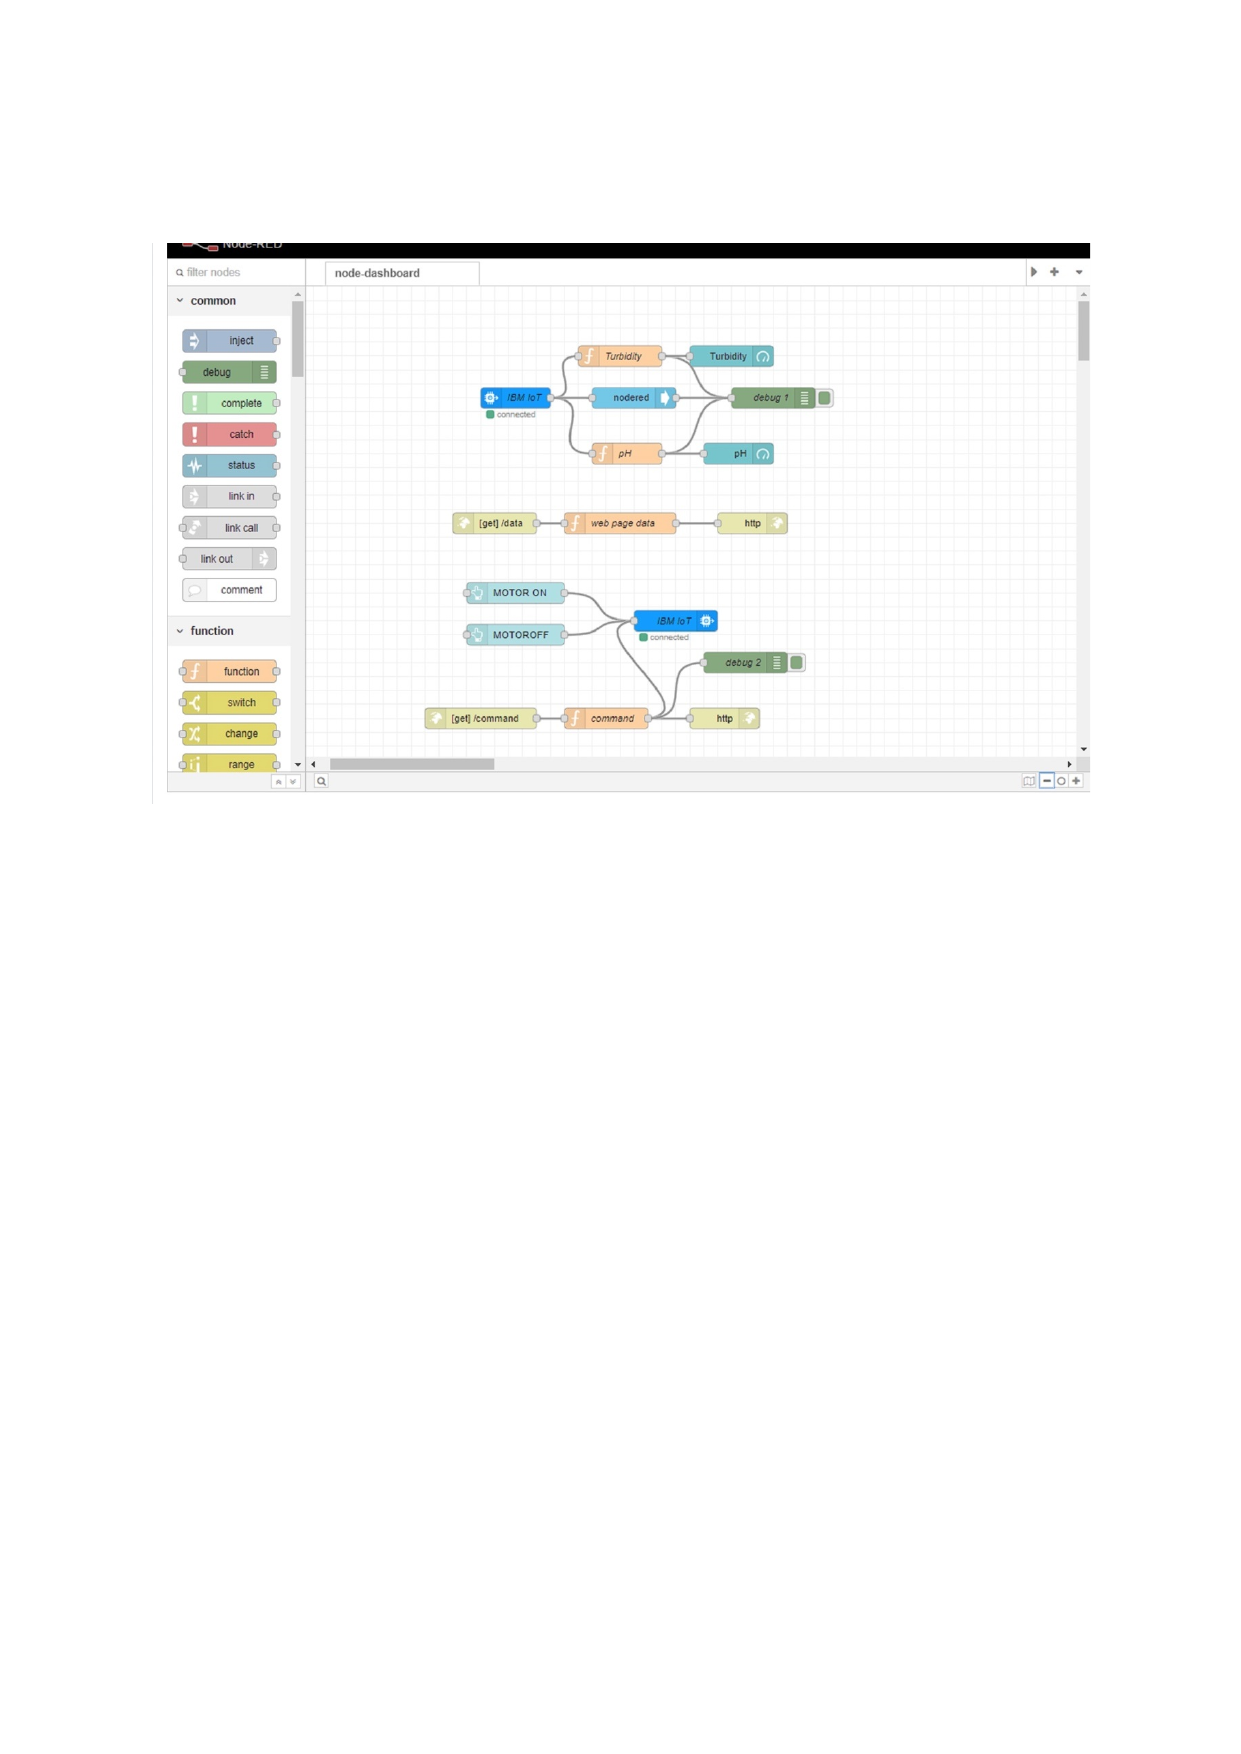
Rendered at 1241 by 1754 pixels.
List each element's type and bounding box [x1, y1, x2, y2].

picture [150, 243, 1091, 804]
